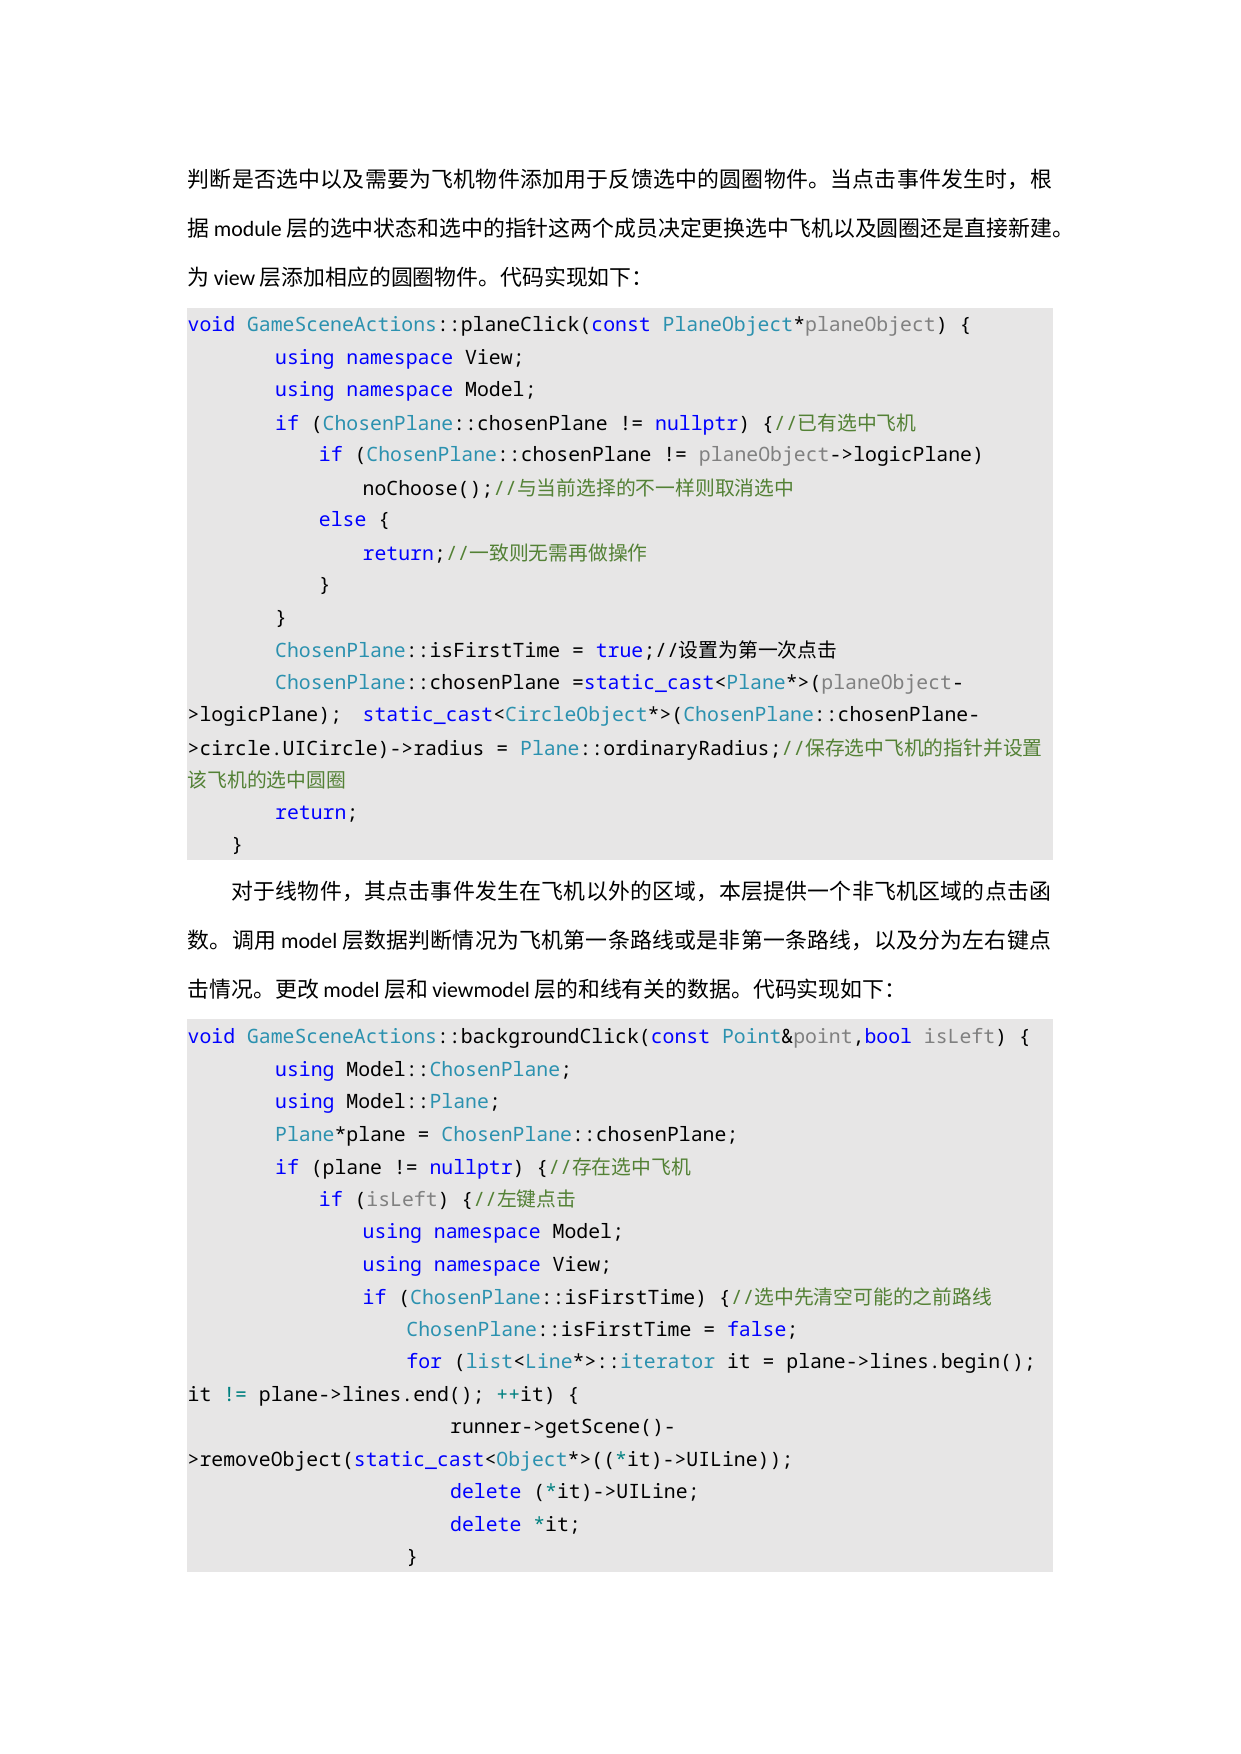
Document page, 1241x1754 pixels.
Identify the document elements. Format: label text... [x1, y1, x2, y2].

text delete (*it)->UILine; [187, 1474, 1053, 1507]
text using namespace View; [187, 340, 1053, 373]
text } [187, 1539, 1053, 1572]
text if (ChosenPlane::chosenPlane != planeObject->logicPlane) [187, 438, 1053, 470]
text noChoose();//与当前选择的不一样则取消选中 [187, 470, 1053, 503]
text } [187, 828, 1053, 860]
text void GameSceneActions::planeClick(const PlaneObject*planeObject) { [187, 308, 1053, 340]
text using Model::ChosenPlane; [187, 1052, 1053, 1084]
text Plane*plane = ChosenPlane::chosenPlane; [187, 1117, 1053, 1149]
text return; [187, 795, 1053, 828]
text delete *it; [187, 1507, 1053, 1539]
text if (ChosenPlane::isFirstTime) {//选中先清空可能的之前路线 [187, 1279, 1053, 1312]
text runner->getScene()->removeObject(static_cast<Object*>((*it)->UILine)); [187, 1409, 1053, 1474]
text using namespace Model; [187, 373, 1053, 405]
text return;//一致则无需再做操作 [187, 535, 1053, 568]
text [187, 162, 1053, 292]
text 对于线物件，其点击事件发生在飞机以外的区域，本层提供一个非飞机区域的点击函数。调用model层数据判断情况为飞机第一条路线或是非第一条路线，以及分为左右键点击情况。更改model层和viewmodel层的和线有关的数据。代码实现如下： [187, 874, 1053, 1004]
text ChosenPlane::isFirstTime = true;//设置为第一次点击 [187, 633, 1053, 665]
text ChosenPlane::isFirstTime = false; [187, 1312, 1053, 1344]
text if (ChosenPlane::chosenPlane != nullptr) {//已有选中飞机 [187, 405, 1053, 438]
text ChosenPlane::chosenPlane =static_cast<Plane*>(planeObject->logicPlane); static_cast<CircleObject*>(ChosenPlane::chosenPlane->circle.UICircle)->radius = Plane::ordinaryRadius;//保存选中飞机的指针并设置该飞机的选中圆圈 [187, 665, 1053, 795]
text using namespace View; [187, 1247, 1053, 1279]
text if (plane != nullptr) {//存在选中飞机 [187, 1149, 1053, 1182]
text } [187, 600, 1053, 633]
text for (list<Line*>::iterator it = plane->lines.begin(); it != plane->lines.end(); ++it) { [187, 1344, 1053, 1409]
text } [187, 568, 1053, 600]
text else { [187, 503, 1053, 535]
text if (isLeft) {//左键点击 [187, 1182, 1053, 1214]
text using namespace Model; [187, 1214, 1053, 1247]
text using Model::Plane; [187, 1084, 1053, 1117]
text void GameSceneActions::backgroundClick(const Point&point,bool isLeft) { [187, 1019, 1053, 1052]
